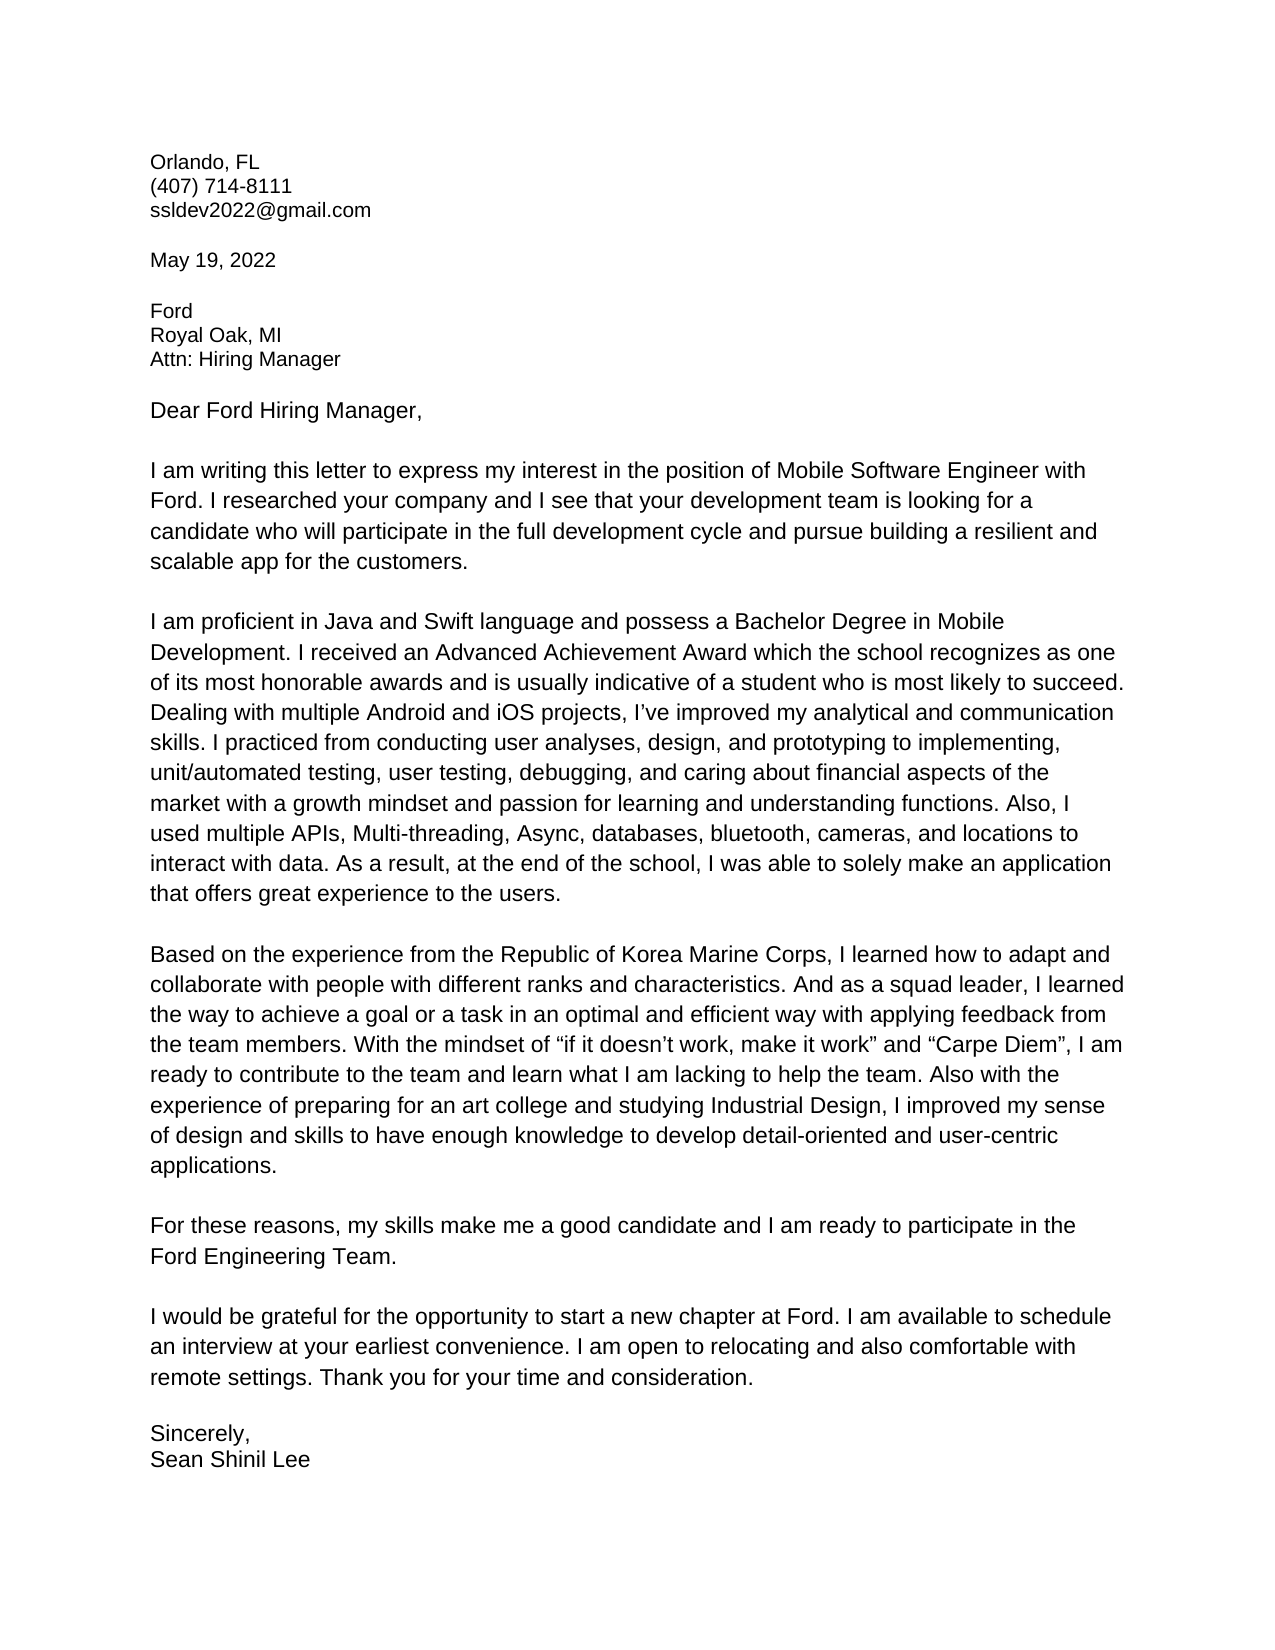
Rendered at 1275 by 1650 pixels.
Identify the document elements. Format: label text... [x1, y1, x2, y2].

text Sean Shinil Lee [150, 1446, 1125, 1473]
text I am proficient in Java and Swift language and possess a Bachelor Degree in Mobile Development. I received an Advanced Achievement Award which the school recognizes as one of its most honorable awards and is usually indicative of a student who is most likely to succeed. [150, 608, 1125, 695]
text May 19, 2022 [150, 248, 1125, 272]
text Ford [150, 298, 1125, 322]
text Dear Ford Hiring Manager, [150, 397, 1125, 423]
text I am writing this letter to express my interest in the position of Mobile Software Engineer with Ford. I researched your company and I see that your development team is looking for a candidate who will participate in the full development cycle and pursue building a resilient and scalable app for the customers. [150, 457, 1125, 574]
text I would be grateful for the opportunity to start a new chapter at Ford. I am available to schedule an interview at your earliest convenience. I am open to relocating and also comfortable with remote settings. Thank you for your time and consideration. [150, 1303, 1125, 1390]
text For these reasons, my skills make me a good candidate and I am ready to participate in the Ford Engineering Team. [150, 1212, 1125, 1269]
text ssldev2022@gmail.com [150, 198, 1125, 222]
text Attn: Hiring Manager [150, 346, 1125, 370]
text Based on the experience from the Republic of Korea Marine Corps, I learned how to adapt and collaborate with people with different ranks and characteristics. And as a squad leader, I learned the way to achieve a goal or a task in an optimal and efficient way with applying feedback from the team members. With the mindset of “if it doesn’t work, make it work” and “Carpe Diem”, I am ready to contribute to the team and learn what I am lacking to help the team. Also with the experience of preparing for an art college and studying Industrial Design, I improved my sense of design and skills to have enough knowledge to develop detail-oriented and user-centric applications. [150, 941, 1125, 1178]
text Dealing with multiple Android and iOS projects, I’ve improved my analytical and communication skills. I practiced from conducting user analyses, design, and prototyping to implementing, unit/automated testing, user testing, debugging, and caring about financial aspects of the market with a growth mindset and passion for learning and understanding functions. Also, I used multiple APIs, Multi-threading, Async, databases, bluetooth, cameras, and locations to interact with data. As a result, at the end of the school, I was able to solely make an application that offers great experience to the users. [150, 699, 1125, 906]
text (407) 714-8111 [150, 174, 1125, 198]
text Sincerely, [150, 1420, 1125, 1446]
text Orlando, FL [150, 150, 1125, 174]
text Royal Oak, MI [150, 322, 1125, 346]
